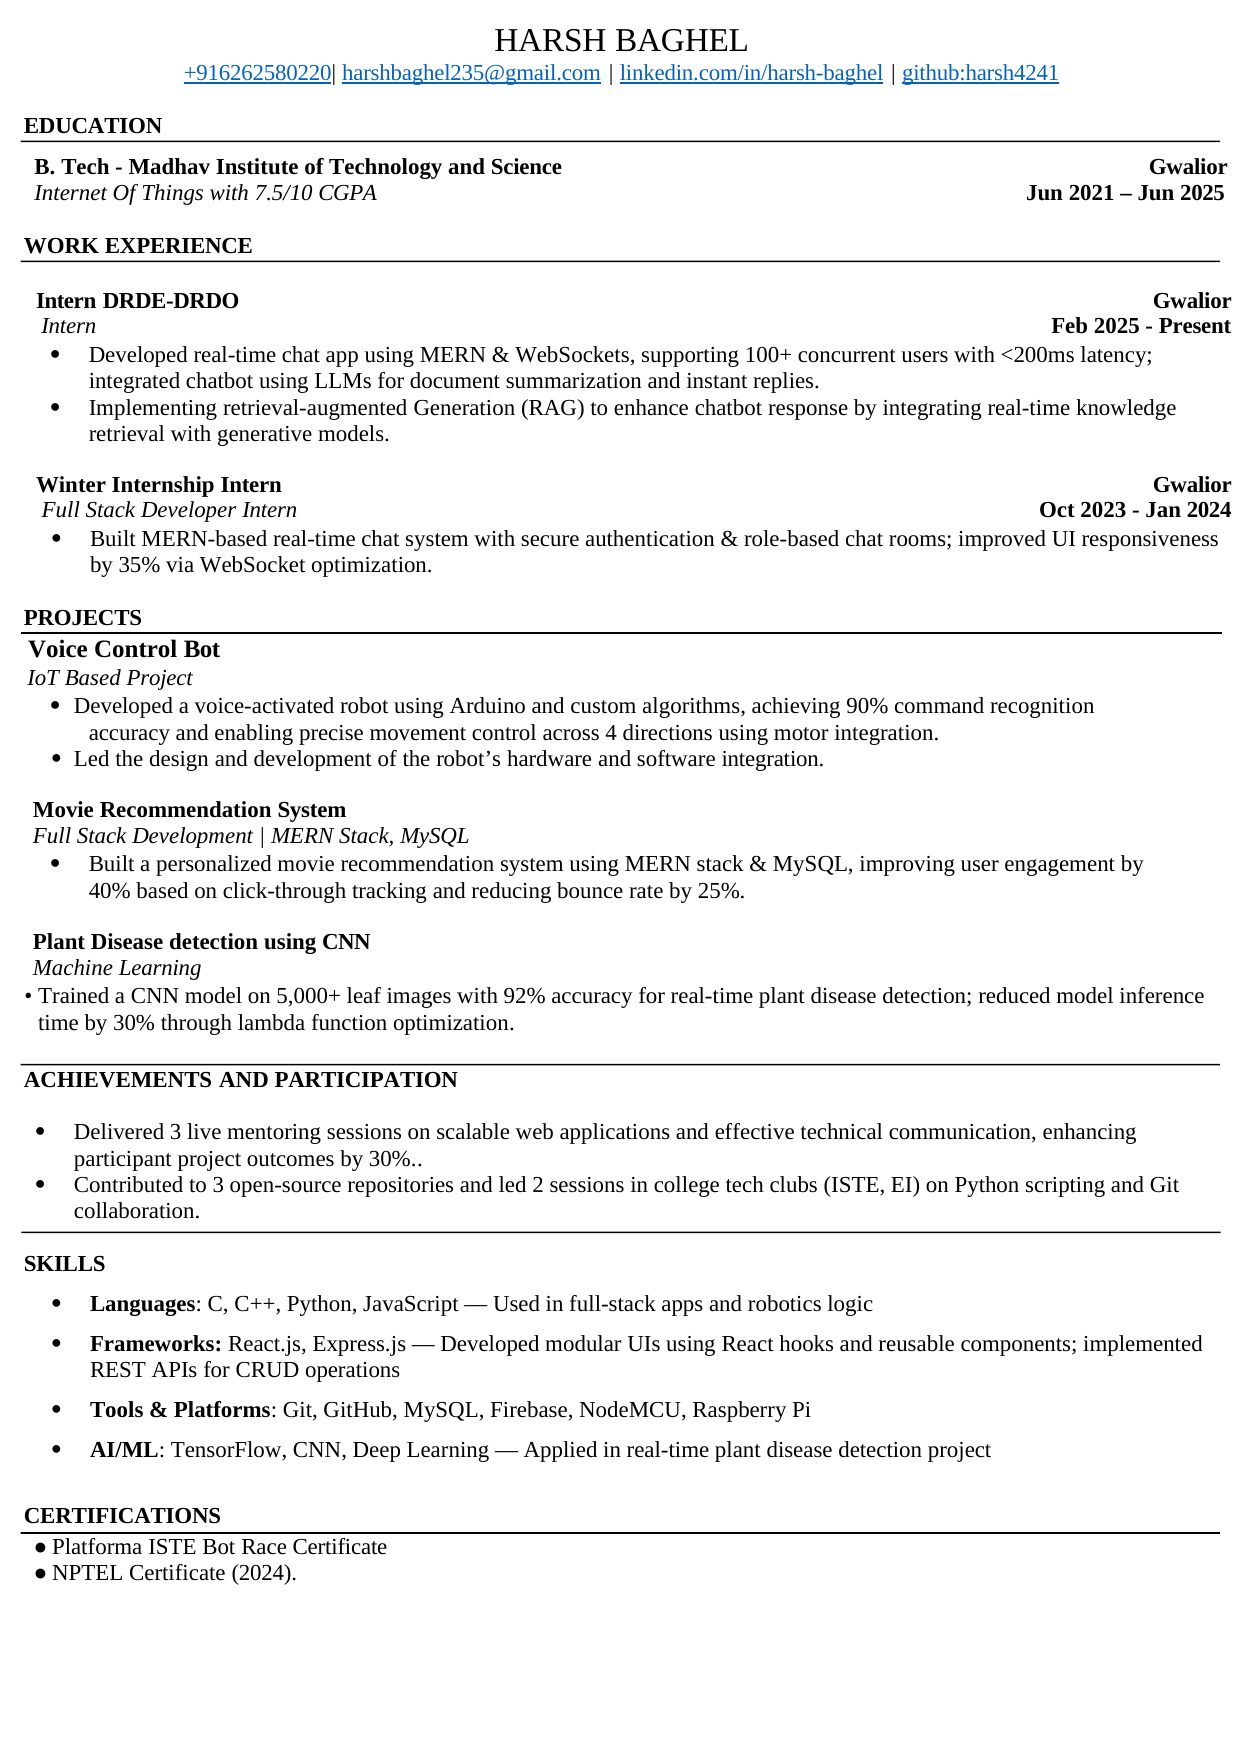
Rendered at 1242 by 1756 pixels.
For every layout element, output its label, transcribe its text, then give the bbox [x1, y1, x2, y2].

table_cell Full Stack Development | MERN Stack, MySQL [28, 825, 476, 851]
subtitle PROJECTS [24, 604, 1242, 630]
table_header Gwalior [645, 289, 1237, 315]
list Platforma ISTE Bot Race Certificate [33, 1528, 1242, 1560]
table_cell Oct 2023 - Jan 2024 [668, 499, 1237, 524]
list AI/ML: TensorFlow, CNN, Deep Learning — Applied in real-time plant disease detection project [52, 1436, 1242, 1462]
subtitle WORK EXPERIENCE [24, 232, 1242, 258]
list NPTEL Certificate (2024). [33, 1560, 1242, 1586]
table_header Plant Disease detection using CNN [28, 931, 377, 956]
list Developed real-time chat app using MERN & WebSockets, supporting 100+ concurrent users with <200ms latency; integrated chatbot using LLMs for document summarization and instant replies. [51, 341, 1228, 393]
list Frameworks: React.js, Express.js — Developed modular UIs using React hooks and reusable components; implemented REST APIs for CRUD operations [52, 1330, 1242, 1382]
title HARSH BAGHEL [15, 21, 1228, 59]
text Internet Of Things with 7.5/10 CGPA Jun 2021 – Jun 2025 [34, 179, 1242, 206]
table_header Winter Internship Intern [31, 474, 668, 499]
table_cell Machine Learning [28, 956, 377, 982]
table_header Voice Control Bot [21, 634, 1222, 664]
list Contributed to 3 open-source repositories and led 2 sessions in college tech clubs (ISTE, EI) on Python scripting and Git collaboration. [36, 1171, 1196, 1224]
subtitle EDUCATION [24, 112, 1242, 138]
table_cell Full Stack Developer Intern [31, 499, 668, 524]
list Languages: C, C++, Python, JavaScript — Used in full-stack apps and robotics logic [52, 1290, 1242, 1316]
text CERTIFICATIONS [24, 1502, 1242, 1528]
list Delivered 3 live mentoring sessions on scalable web applications and effective technical communication, enhancing participant project outcomes by 30%.. [36, 1118, 1196, 1171]
list Built MERN-based real-time chat system with secure authentication & role-based chat rooms; improved UI responsiveness by 35% via WebSocket optimization. [52, 524, 1242, 577]
table_cell Feb 2025 - Present [645, 315, 1237, 340]
list Developed a voice-activated robot using Arduino and custom algorithms, achieving 90% command recognition accuracy and enabling precise movement control across 4 directions using motor integration. [51, 692, 1132, 745]
table_cell IoT Based Project [21, 664, 1222, 692]
subtitle ACHIEVEMENTS AND PARTICIPATION [24, 1061, 1242, 1092]
text B. Tech - Madhav Institute of Technology and Science Gwalior [34, 153, 1242, 179]
table_header Movie Recommendation System [28, 799, 476, 824]
list Trained a CNN model on 5,000+ leaf images with 92% accuracy for real-time plant disease detection; reduced model inference time by 30% through lambda function optimization. [24, 982, 1242, 1035]
list Led the design and development of the robot’s hardware and software integration. [52, 745, 1242, 771]
table_header Gwalior [668, 474, 1237, 499]
subtitle SKILLS [24, 1250, 1242, 1276]
table_cell Intern [31, 315, 645, 340]
table_header Intern DRDE-DRDO [31, 289, 645, 315]
list Implementing retrieval-augmented Generation (RAG) to enhance chatbot response by integrating real-time knowledge retrieval with generative models. [51, 393, 1228, 446]
list Built a personalized movie recommendation system using MERN stack & MySQL, improving user engagement by 40% based on click-through tracking and reducing bounce rate by 25%. [51, 851, 1176, 903]
list Tools & Platforms: Git, GitHub, MySQL, Firebase, NodeMCU, Raspberry Pi [52, 1396, 1242, 1422]
text +916262580220| harshbaghel235@gmail.com | linkedin.com/in/harsh-baghel | github:harsh4241 [15, 59, 1228, 86]
